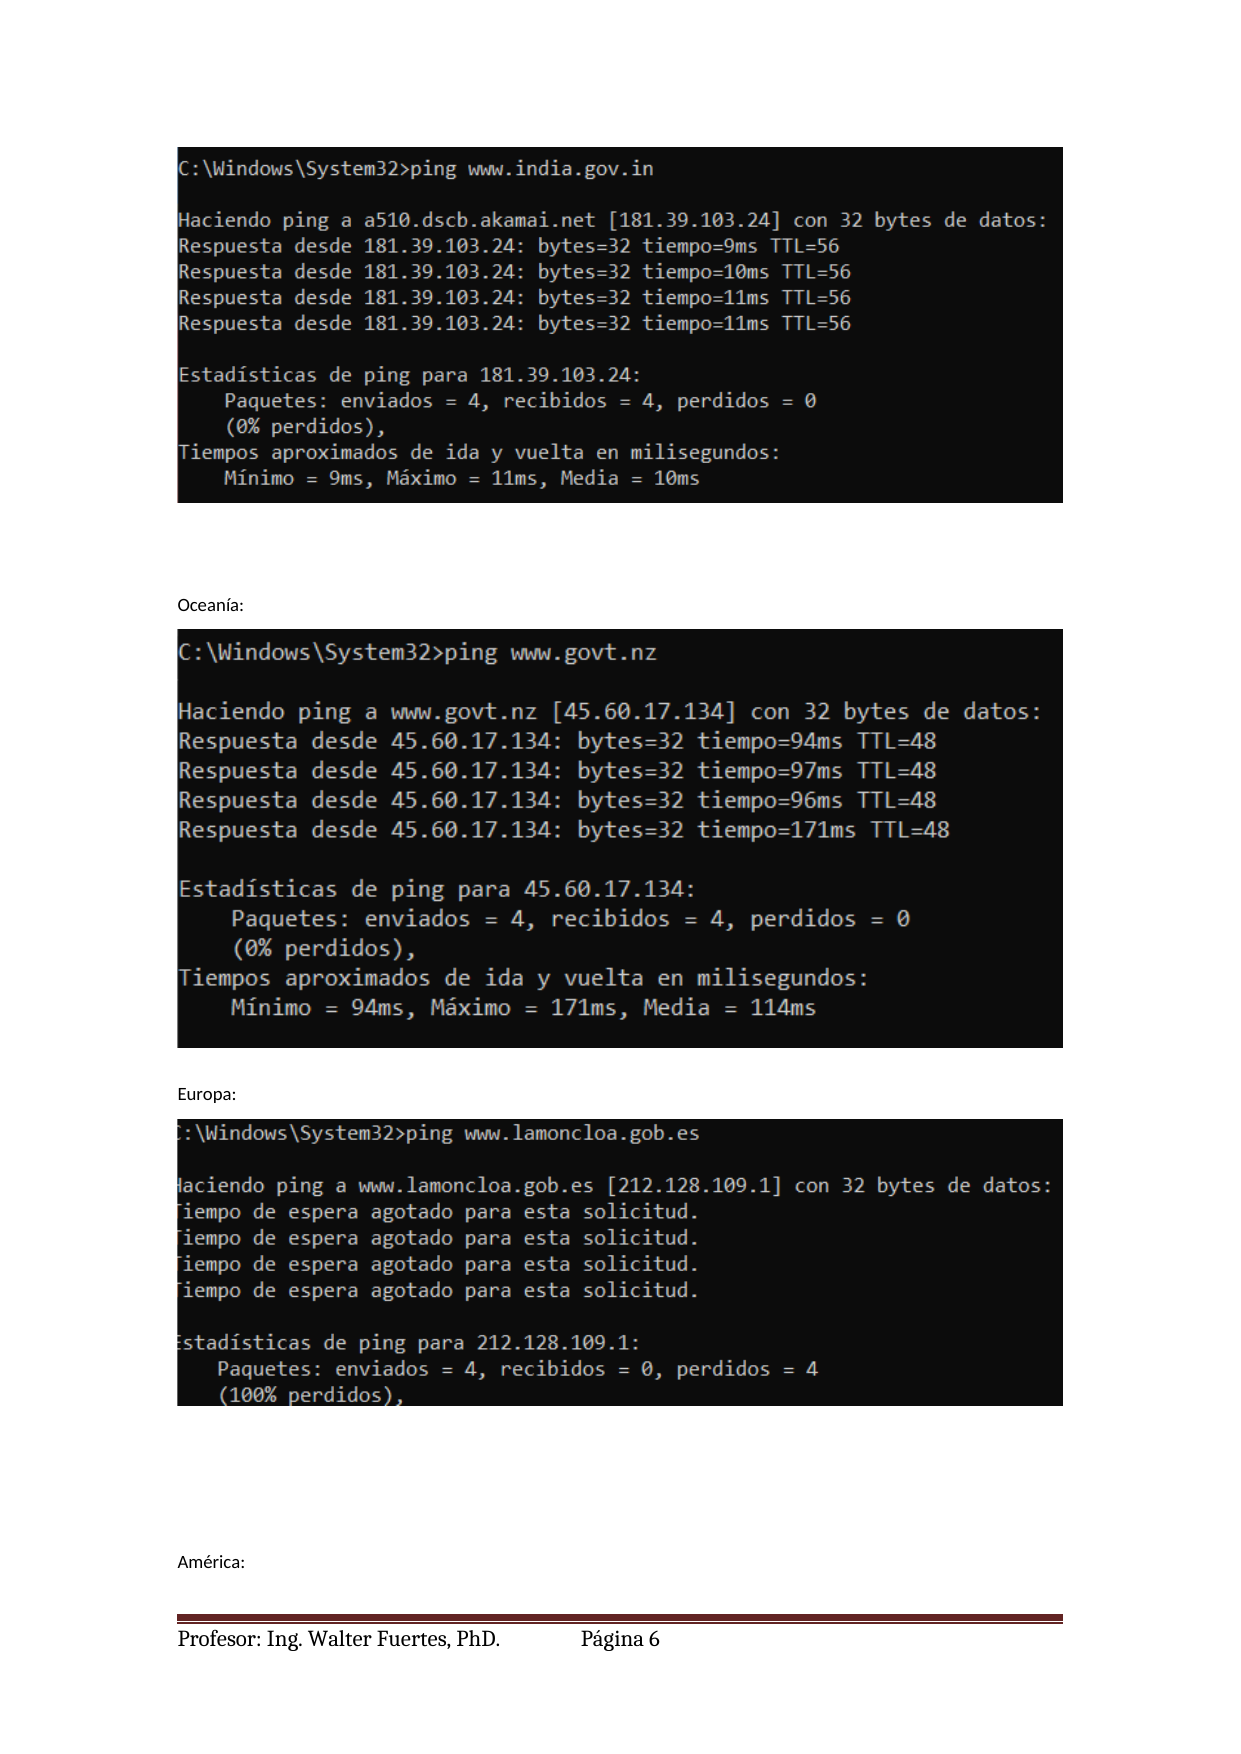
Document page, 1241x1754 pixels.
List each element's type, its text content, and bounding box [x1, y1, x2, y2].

text Europa: [177, 1082, 1063, 1119]
picture [177, 1119, 1063, 1406]
text Oceanía: [177, 593, 1063, 629]
picture [177, 147, 1063, 503]
text América: [177, 1551, 1063, 1573]
picture [177, 629, 1063, 1048]
